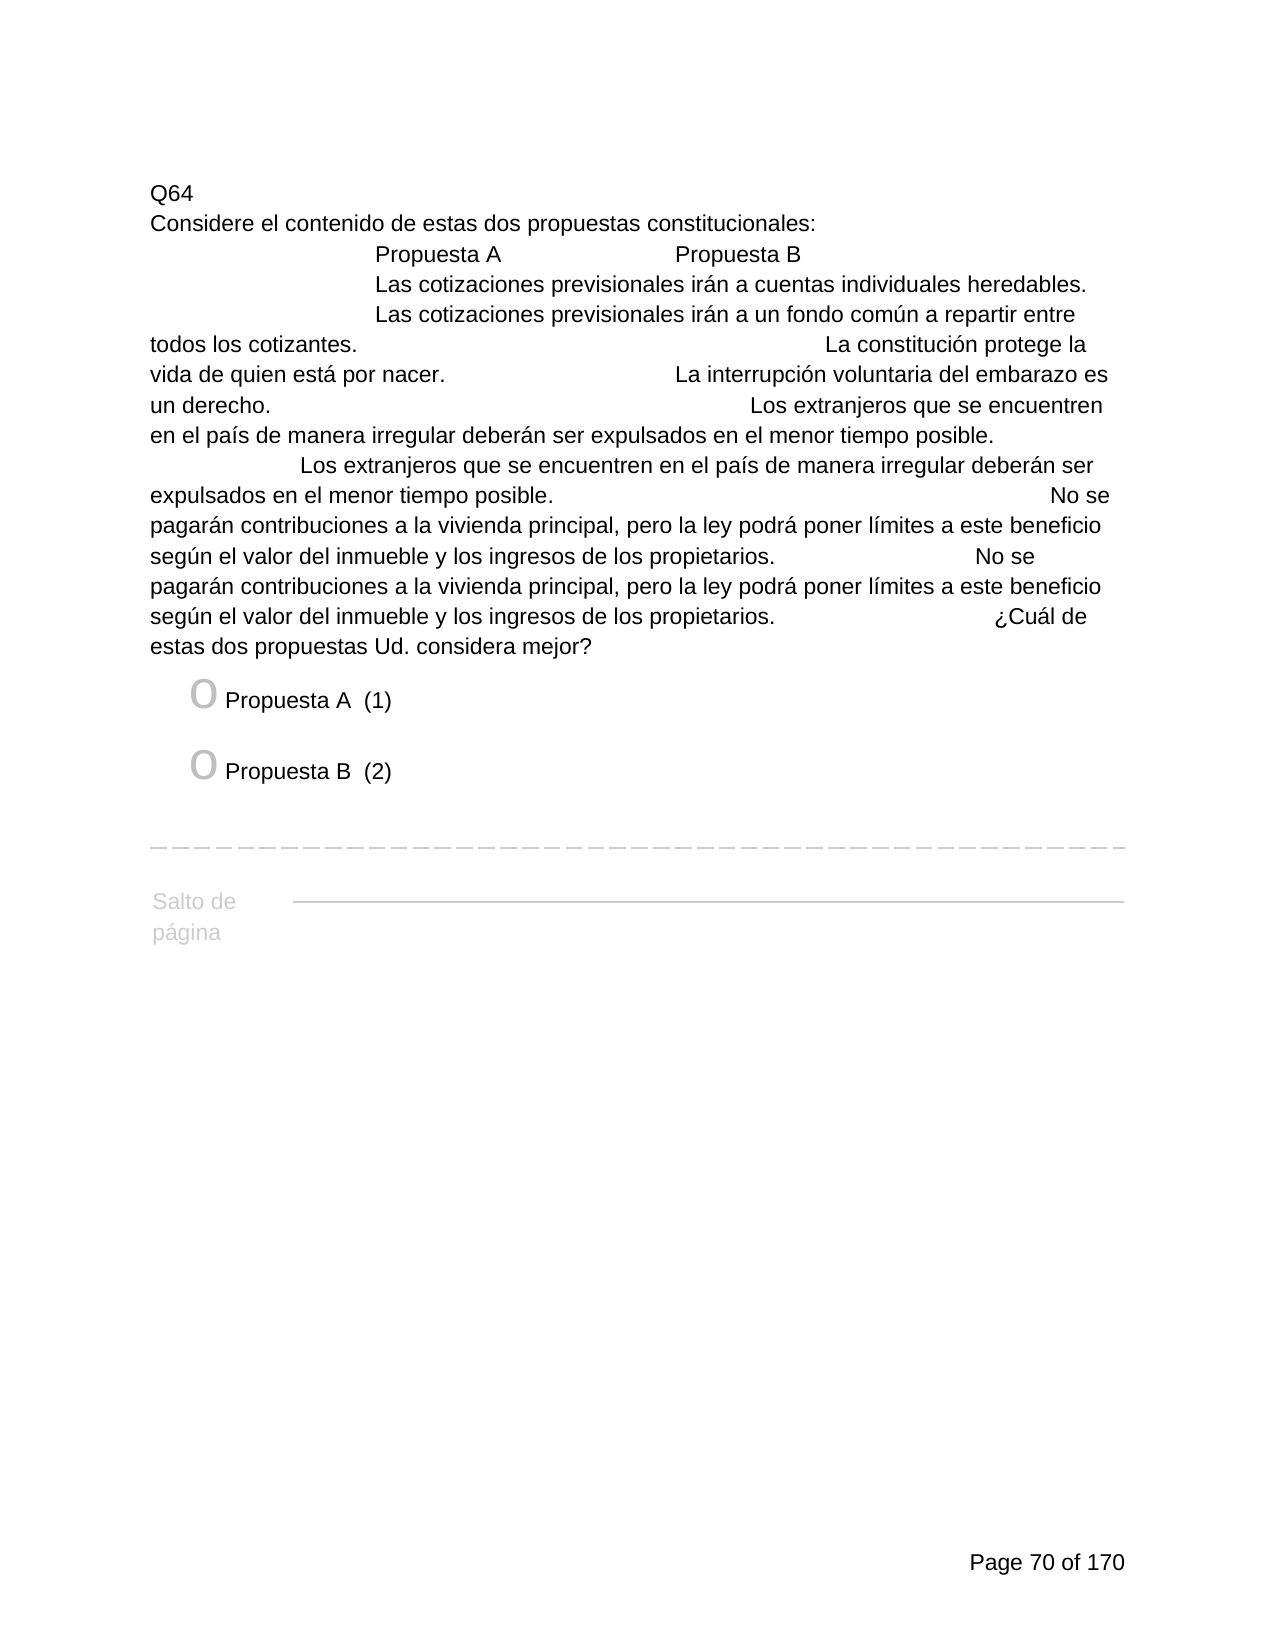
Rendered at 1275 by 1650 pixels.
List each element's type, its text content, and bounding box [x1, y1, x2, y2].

list Propuesta A (1) [187, 663, 1125, 725]
table_header [292, 888, 1125, 949]
text Q64 Considere el contenido de estas dos propuestas constitucionales: Propuesta A Propuesta B Las cotizaciones previsionales irán a cuentas individuales heredables. Las cotizaciones previsionales irán a un fondo común a repartir entre todos los cotizantes. La constitución protege la vida de quien está por nacer. La interrupción voluntaria del embarazo es un derecho. Los extranjeros que se encuentren en el país de manera irregular deberán ser expulsados en el menor tiempo posible. Los extranjeros que se encuentren en el país de manera irregular deberán ser expulsados en el menor tiempo posible. No se pagarán contribuciones a la vivienda principal, pero la ley podrá poner límites a este beneficio según el valor del inmueble y los ingresos de los propietarios. No se pagarán contribuciones a la vivienda principal, pero la ley podrá poner límites a este beneficio según el valor del inmueble y los ingresos de los propietarios. ¿Cuál de estas dos propuestas Ud. considera mejor? [150, 180, 1125, 660]
list Propuesta B (2) [187, 734, 1125, 795]
table_header Salto de página [151, 888, 292, 949]
